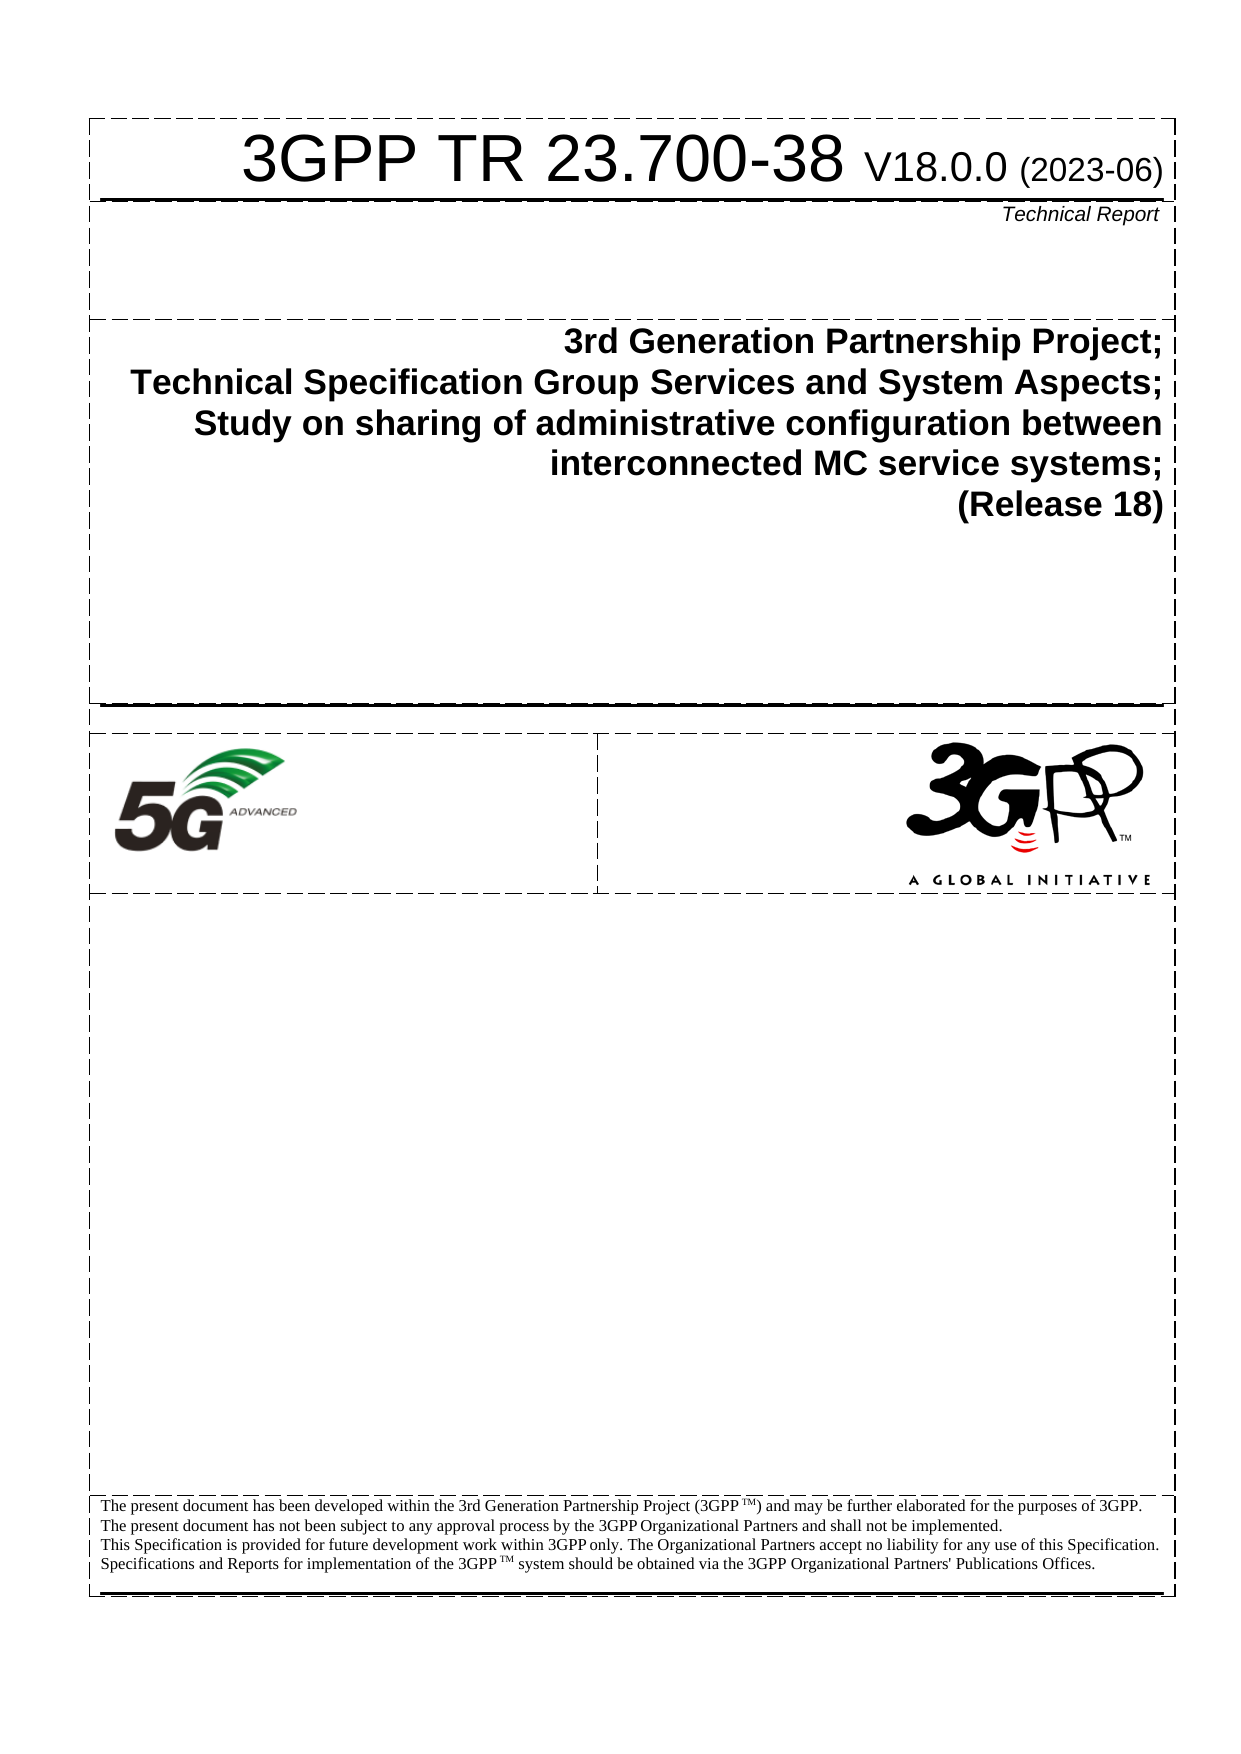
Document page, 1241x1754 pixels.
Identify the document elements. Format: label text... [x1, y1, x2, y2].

picture [898, 734, 1164, 890]
table_cell [89, 893, 1175, 1495]
table_cell [89, 704, 1175, 733]
picture [100, 734, 311, 866]
table_cell Technical Report [89, 201, 1175, 319]
table_cell [89, 733, 598, 893]
table_cell [598, 733, 1175, 893]
table_cell The present document has been developed within the 3rd Generation Partnership Project (3GPP TM) and may be further elaborated for the purposes of 3GPP. The present document has not been subject to any approval process by the 3GPP Organizational Partners and shall not be implemented. This Specification is provided for future development work within 3GPP only. The Organizational Partners accept no liability for any use of this Specification. Specifications and Reports for implementation of the 3GPP TM system should be obtained via the 3GPP Organizational Partners' Publications Offices. [89, 1495, 1175, 1596]
table_header 3GPP TR 23.700-38 V18.0.0 (2023-06) [89, 118, 1175, 201]
table_cell 3rd Generation Partnership Project; Technical Specification Group Services and System Aspects; Study on sharing of administrative configuration between interconnected MC service systems; (Release 18) [89, 319, 1175, 703]
